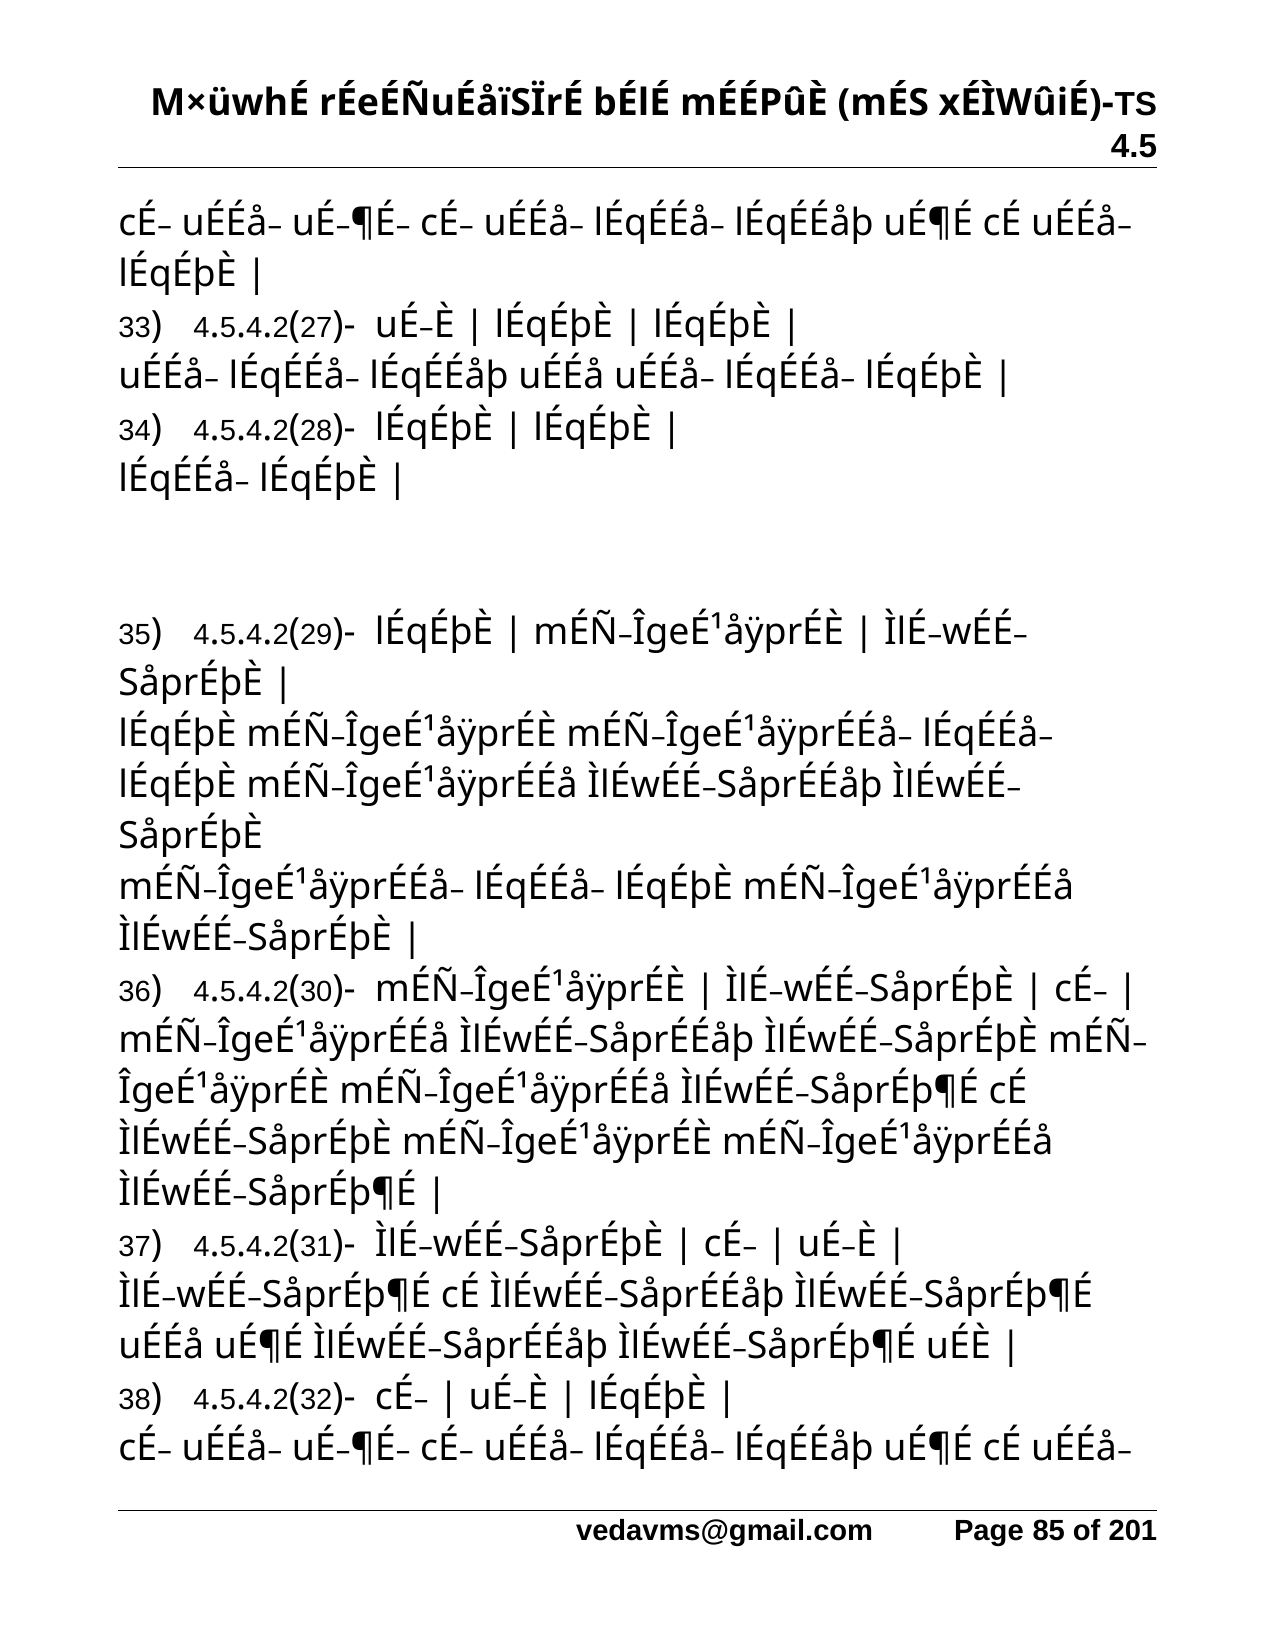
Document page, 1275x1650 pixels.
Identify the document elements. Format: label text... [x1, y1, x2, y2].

text cÉ– uÉÉå– uÉ–¶É– cÉ– uÉÉå– lÉqÉÉå– lÉqÉÉåþ uÉ¶É cÉ uÉÉå– lÉqÉþÈ | [118, 1421, 1157, 1472]
text 36) 4.5.4.2(30)- mÉÑ–ÎgeÉ¹åÿprÉÈ | ÌlÉ–wÉÉ–SåprÉþÈ | cÉ– | [118, 961, 1157, 1012]
text ÌlÉwÉÉ–SåprÉþÈ mÉÑ–ÎgeÉ¹åÿprÉÈ mÉÑ–ÎgeÉ¹åÿprÉÉå ÌlÉwÉÉ–SåprÉþ¶É | [118, 1114, 1157, 1216]
text cÉ– uÉÉå– uÉ–¶É– cÉ– uÉÉå– lÉqÉÉå– lÉqÉÉåþ uÉ¶É cÉ uÉÉå– lÉqÉþÈ | [118, 196, 1157, 298]
text mÉÑ–ÎgeÉ¹åÿprÉÉå ÌlÉwÉÉ–SåprÉÉåþ ÌlÉwÉÉ–SåprÉþÈ mÉÑ–ÎgeÉ¹åÿprÉÈ mÉÑ–ÎgeÉ¹åÿprÉÉå ÌlÉwÉÉ–SåprÉþ¶É cÉ [118, 1012, 1157, 1114]
text uÉÉå– lÉqÉÉå– lÉqÉÉåþ uÉÉå uÉÉå– lÉqÉÉå– lÉqÉþÈ | [118, 349, 1157, 400]
text ÌlÉ–wÉÉ–SåprÉþ¶É cÉ ÌlÉwÉÉ–SåprÉÉåþ ÌlÉwÉÉ–SåprÉþ¶É uÉÉå uÉ¶É ÌlÉwÉÉ–SåprÉÉåþ ÌlÉwÉÉ–SåprÉþ¶É uÉÈ | [118, 1267, 1157, 1369]
text lÉqÉþÈ mÉÑ–ÎgeÉ¹åÿprÉÈ mÉÑ–ÎgeÉ¹åÿprÉÉå– lÉqÉÉå– lÉqÉþÈ mÉÑ–ÎgeÉ¹åÿprÉÉå ÌlÉwÉÉ–SåprÉÉåþ ÌlÉwÉÉ–SåprÉþÈ [118, 706, 1157, 859]
text mÉÑ–ÎgeÉ¹åÿprÉÉå– lÉqÉÉå– lÉqÉþÈ mÉÑ–ÎgeÉ¹åÿprÉÉå ÌlÉwÉÉ–SåprÉþÈ | [118, 859, 1157, 961]
text 34) 4.5.4.2(28)- lÉqÉþÈ | lÉqÉþÈ | [118, 400, 1157, 451]
text 35) 4.5.4.2(29)- lÉqÉþÈ | mÉÑ–ÎgeÉ¹åÿprÉÈ | ÌlÉ–wÉÉ–SåprÉþÈ | [118, 604, 1157, 706]
text 38) 4.5.4.2(32)- cÉ– | uÉ–È | lÉqÉþÈ | [118, 1369, 1157, 1421]
text 37) 4.5.4.2(31)- ÌlÉ–wÉÉ–SåprÉþÈ | cÉ– | uÉ–È | [118, 1216, 1157, 1267]
text lÉqÉÉå– lÉqÉþÈ | [118, 451, 1157, 502]
text 33) 4.5.4.2(27)- uÉ–È | lÉqÉþÈ | lÉqÉþÈ | [118, 298, 1157, 349]
